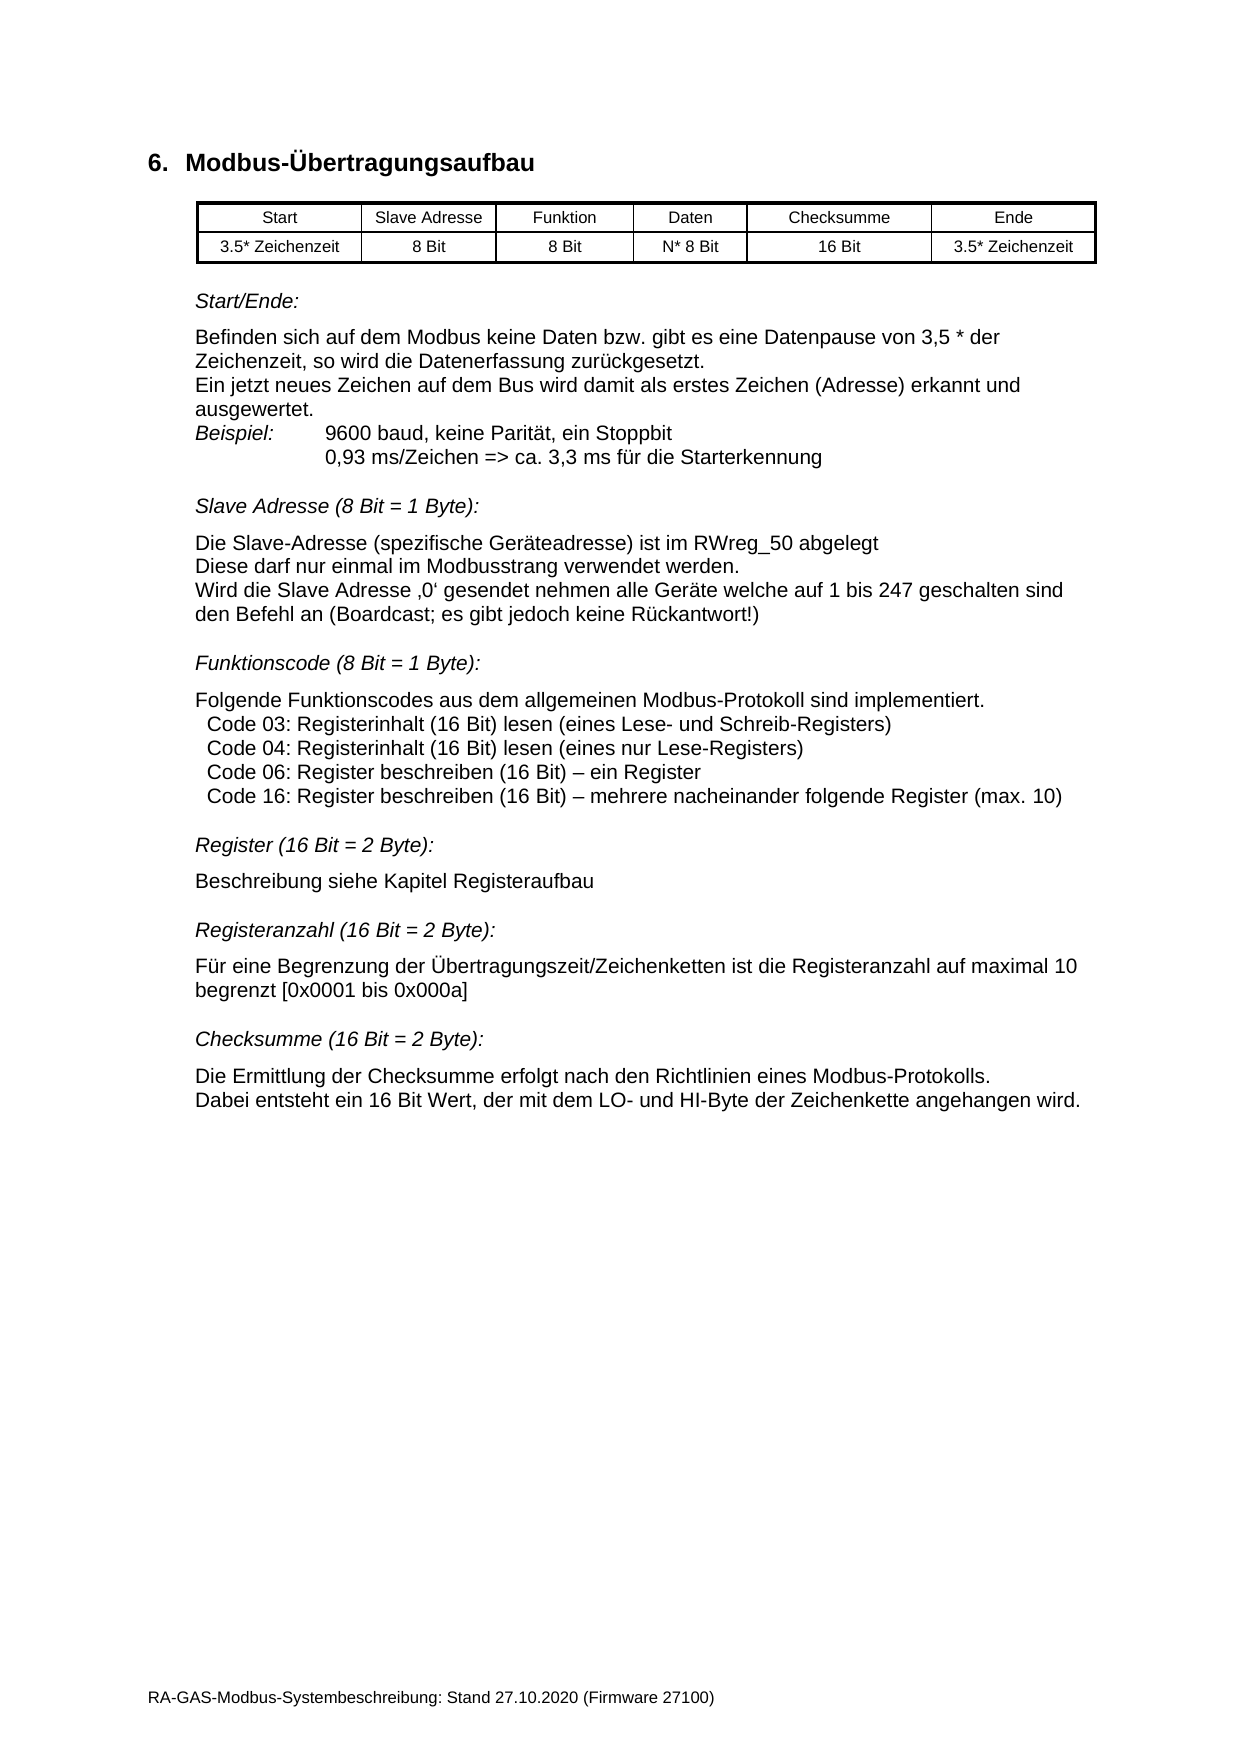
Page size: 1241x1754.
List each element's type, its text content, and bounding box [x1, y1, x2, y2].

table_header Daten [634, 205, 746, 231]
text Befinden sich auf dem Modbus keine Daten bzw. gibt es eine Datenpause von 3,5 * der Zeichenzeit, so wird die Datenerfassung zurückgesetzt. [195, 325, 1093, 373]
table_cell 16 Bit [748, 233, 931, 261]
text Diese darf nur einmal im Modbusstrang verwendet werden. [195, 554, 1093, 578]
text Wird die Slave Adresse ‚0‘ gesendet nehmen alle Geräte welche auf 1 bis 247 geschalten sind den Befehl an (Boardcast; es gibt jedoch keine Rückantwort!) [195, 578, 1093, 626]
text Register (16 Bit = 2 Byte): [195, 832, 1093, 856]
table_header Start [199, 205, 361, 231]
text Beispiel: 9600 baud, keine Parität, ein Stoppbit [195, 421, 1093, 445]
text Code 03: Registerinhalt (16 Bit) lesen (eines Lese- und Schreib-Registers) [207, 712, 1093, 736]
table_header Checksumme [748, 205, 931, 231]
text Für eine Begrenzung der Übertragungszeit/Zeichenketten ist die Registeranzahl auf maximal 10 begrenzt [0x0001 bis 0x000a] [195, 954, 1093, 1002]
text Folgende Funktionscodes aus dem allgemeinen Modbus-Protokoll sind implementiert. [195, 688, 1093, 712]
text Registeranzahl (16 Bit = 2 Byte): [195, 918, 1093, 942]
text Dabei entsteht ein 16 Bit Wert, der mit dem LO- und HI-Byte der Zeichenkette angehangen wird. [195, 1088, 1093, 1112]
text Funktionscode (8 Bit = 1 Byte): [195, 651, 1093, 675]
text Slave Adresse (8 Bit = 1 Byte): [195, 494, 1093, 518]
text Die Slave-Adresse (spezifische Geräteadresse) ist im RWreg_50 abgelegt [195, 530, 1093, 554]
text Beschreibung siehe Kapitel Registeraufbau [195, 869, 1093, 893]
text Ein jetzt neues Zeichen auf dem Bus wird damit als erstes Zeichen (Adresse) erkannt und ausgewertet. [195, 373, 1093, 421]
text Code 04: Registerinhalt (16 Bit) lesen (eines nur Lese-Registers) [207, 736, 1093, 759]
table_cell 3.5* Zeichenzeit [199, 233, 361, 261]
table_cell 3.5* Zeichenzeit [932, 233, 1094, 261]
text Code 16: Register beschreiben (16 Bit) – mehrere nacheinander folgende Register (max. 10) [207, 783, 1093, 807]
subtitle Modbus-Übertragungsaufbau [148, 148, 1093, 176]
text Checksumme (16 Bit = 2 Byte): [195, 1027, 1093, 1051]
table_header Slave Adresse [362, 205, 495, 231]
text Start/Ende: [195, 289, 1093, 313]
table_cell 8 Bit [497, 233, 633, 261]
text Die Ermittlung der Checksumme erfolgt nach den Richtlinien eines Modbus-Protokolls. [195, 1064, 1093, 1088]
text Code 06: Register beschreiben (16 Bit) – ein Register [207, 759, 1093, 783]
text 0,93 ms/Zeichen => ca. 3,3 ms für die Starterkennung [195, 445, 1093, 469]
table_header Funktion [497, 205, 633, 231]
table_cell N* 8 Bit [634, 233, 746, 261]
table_header Ende [932, 205, 1094, 231]
table_cell 8 Bit [362, 233, 495, 261]
